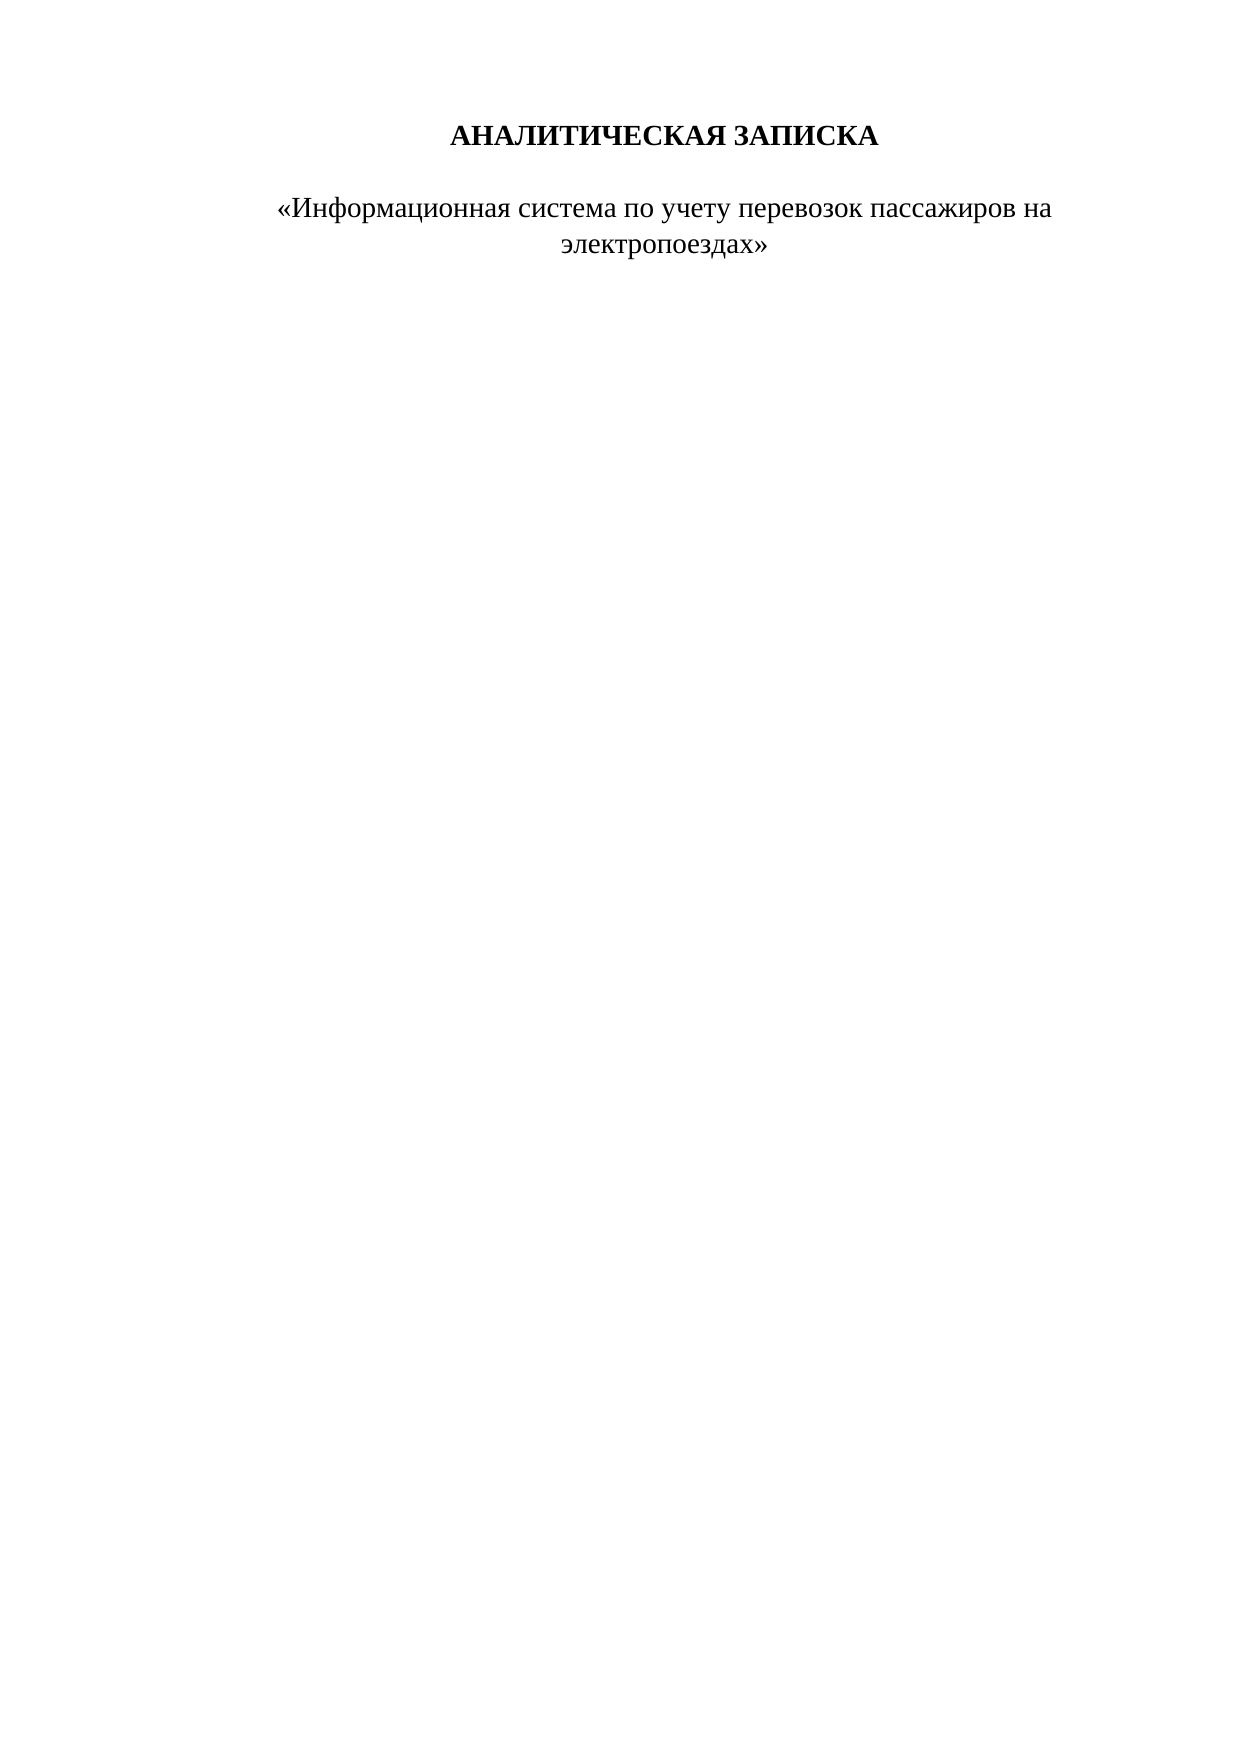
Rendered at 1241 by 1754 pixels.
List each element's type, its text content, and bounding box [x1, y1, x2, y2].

text Аналитическая записка [177, 118, 1152, 152]
text «Информационная система по учету перевозок пассажиров на электропоездах» [177, 190, 1152, 260]
